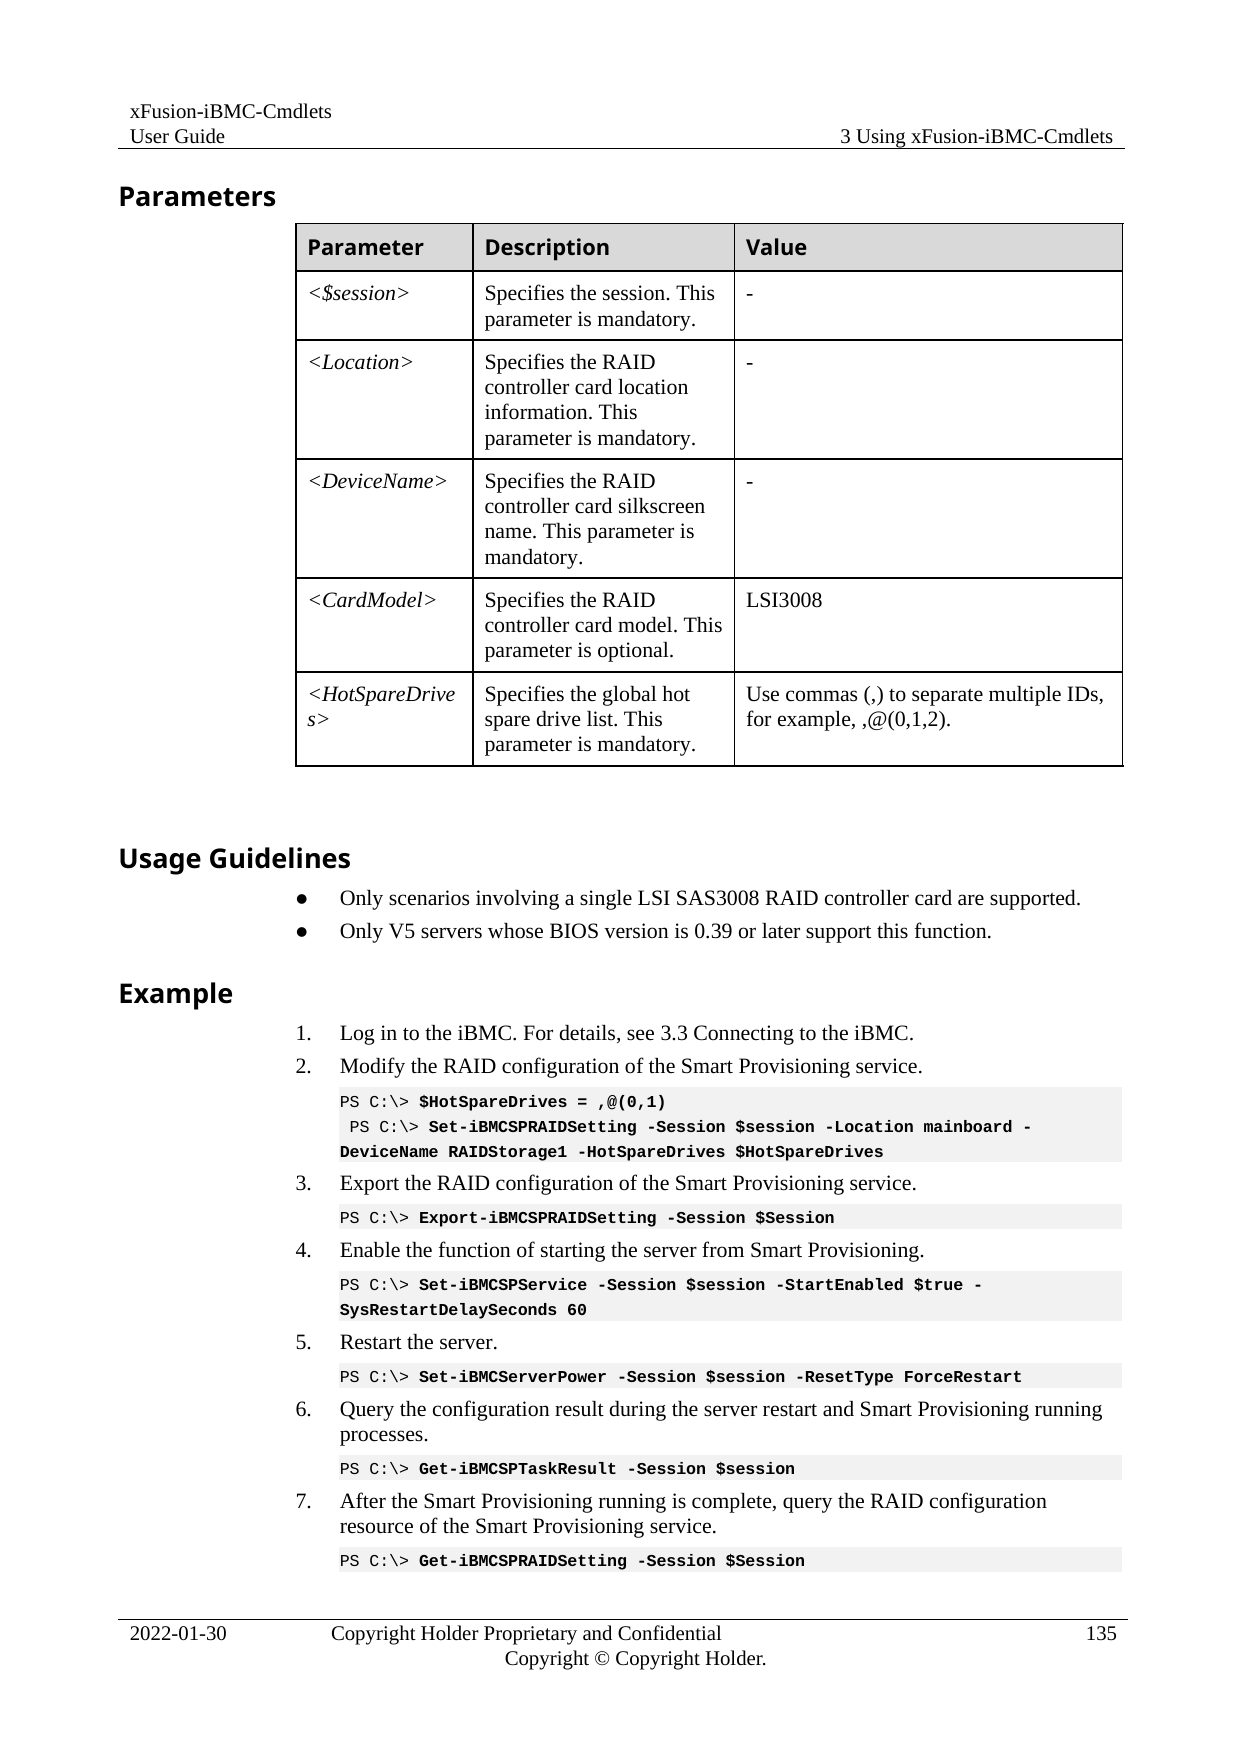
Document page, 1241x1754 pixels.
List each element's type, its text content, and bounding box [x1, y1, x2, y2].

text Usage Guidelines [118, 839, 1122, 876]
list PS C:\> Export-iBMCSPRAIDSetting -Session $Session [339, 1204, 1122, 1229]
list After the Smart Provisioning running is complete, query the RAID configuration resource of the Smart Provisioning service. [295, 1488, 1122, 1538]
list Enable the function of starting the server from Smart Provisioning. [295, 1237, 1122, 1262]
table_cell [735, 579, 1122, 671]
text Example [118, 975, 1122, 1012]
list Only scenarios involving a single LSI SAS3008 RAID controller card are supported. [295, 885, 1122, 910]
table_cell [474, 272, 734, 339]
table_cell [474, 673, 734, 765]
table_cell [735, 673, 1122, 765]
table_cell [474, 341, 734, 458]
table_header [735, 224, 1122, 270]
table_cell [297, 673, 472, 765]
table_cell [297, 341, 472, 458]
list PS C:\> $HotSpareDrives = ,@(0,1) PS C:\> Set-iBMCSPRAIDSetting -Session $session -Location mainboard -DeviceName RAIDStorage1 -HotSpareDrives $HotSpareDrives [339, 1087, 1122, 1162]
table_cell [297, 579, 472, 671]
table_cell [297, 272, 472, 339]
list PS C:\> Set-iBMCSPService -Session $session -StartEnabled $true -SysRestartDelaySeconds 60 [339, 1271, 1122, 1321]
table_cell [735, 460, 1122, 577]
list PS C:\> Set-iBMCServerPower -Session $session -ResetType ForceRestart [339, 1363, 1122, 1388]
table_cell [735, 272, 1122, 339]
list Restart the server. [295, 1329, 1122, 1354]
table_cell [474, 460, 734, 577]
list Query the configuration result during the server restart and Smart Provisioning running processes. [295, 1396, 1122, 1446]
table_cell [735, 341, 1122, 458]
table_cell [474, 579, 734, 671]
list Only V5 servers whose BIOS version is 0.39 or later support this function. [295, 918, 1122, 943]
list Log in to the iBMC. For details, see 3.3 Connecting to the iBMC. [295, 1020, 1122, 1045]
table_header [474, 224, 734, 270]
list PS C:\> Get-iBMCSPTaskResult -Session $session [339, 1455, 1122, 1480]
list Modify the RAID configuration of the Smart Provisioning service. [295, 1053, 1122, 1079]
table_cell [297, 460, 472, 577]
list Export the RAID configuration of the Smart Provisioning service. [295, 1170, 1122, 1196]
list PS C:\> Get-iBMCSPRAIDSetting -Session $Session [339, 1547, 1122, 1572]
text Parameters [118, 177, 1122, 214]
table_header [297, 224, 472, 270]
